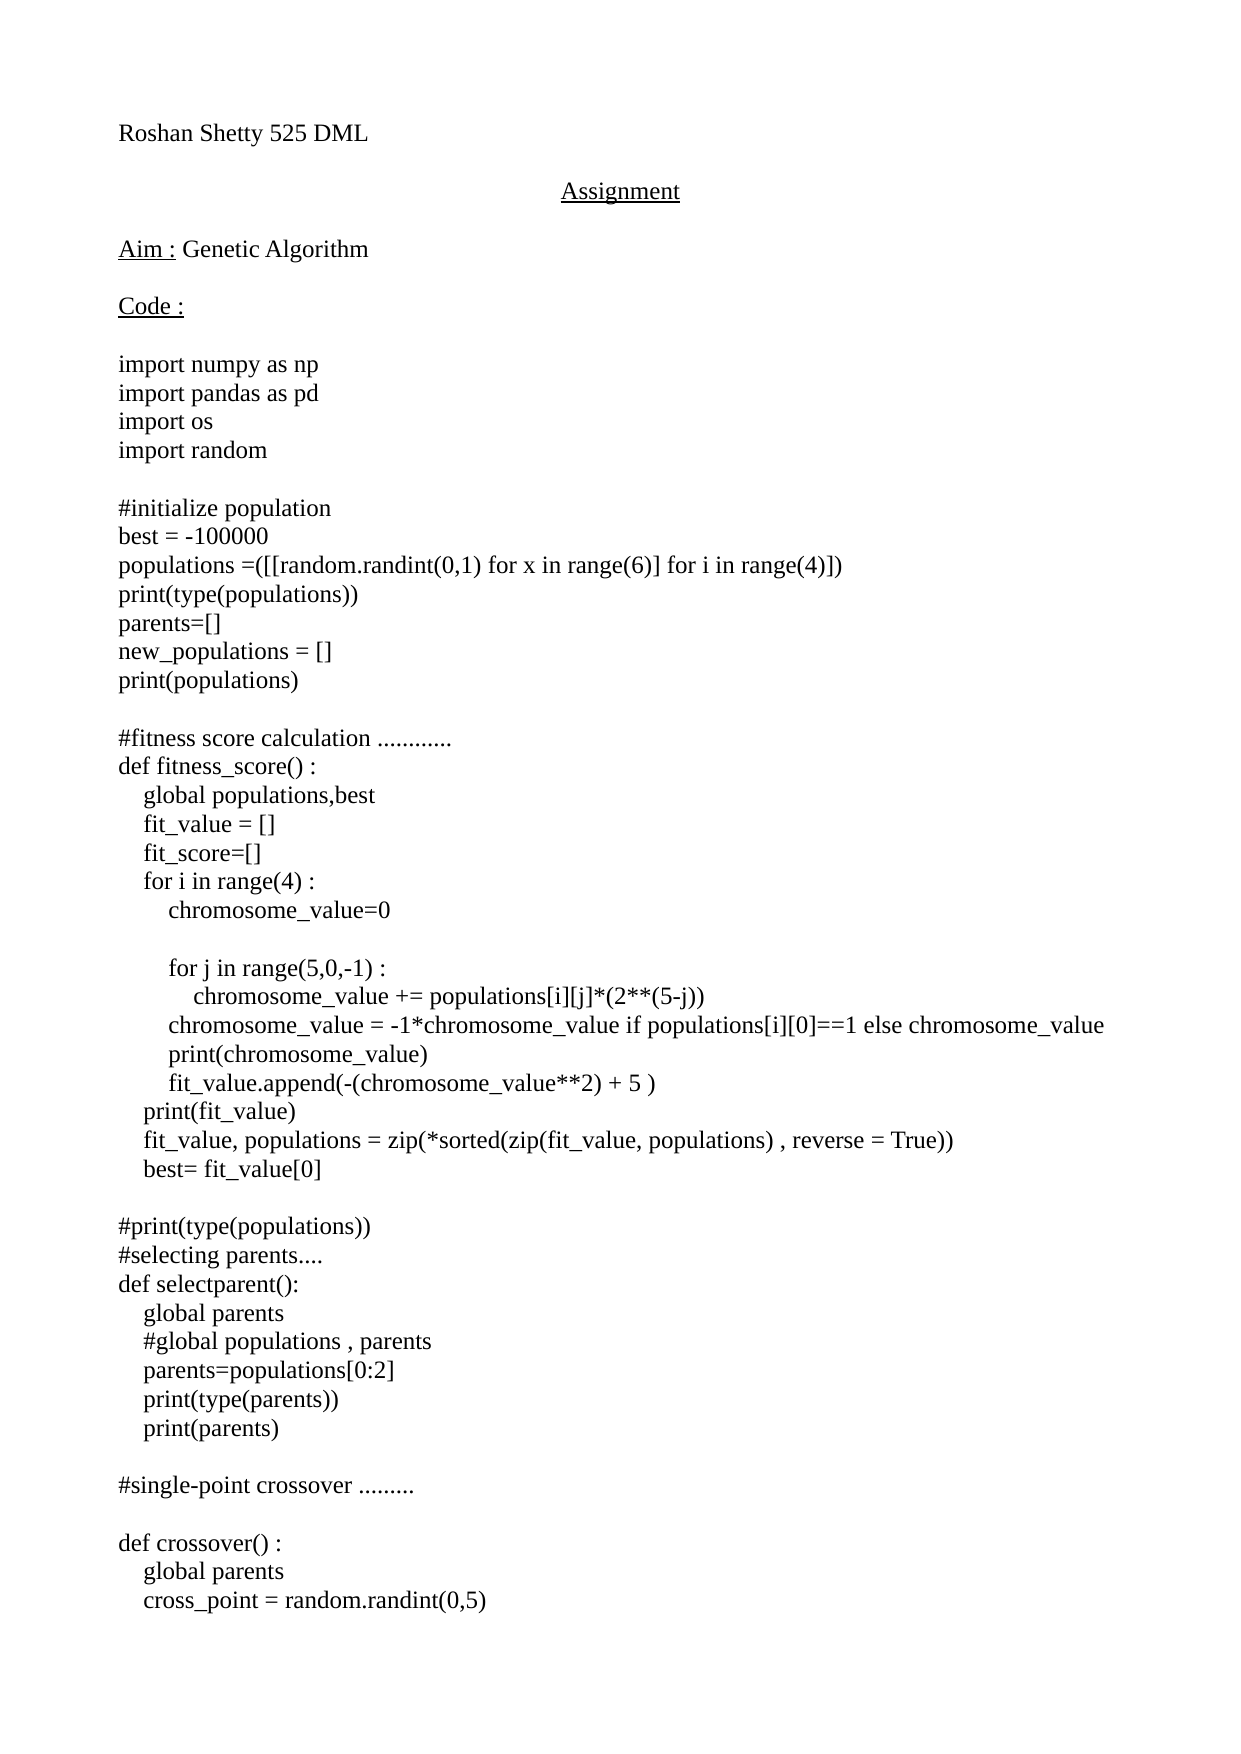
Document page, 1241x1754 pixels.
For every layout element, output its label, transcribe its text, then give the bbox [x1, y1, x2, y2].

text print(parents) [118, 1413, 1122, 1441]
text #selecting parents.... [118, 1240, 1122, 1269]
text parents=[] [118, 608, 1122, 636]
text #print(type(populations)) [118, 1211, 1122, 1240]
text def fitness_score() : [118, 751, 1122, 780]
text #fitness score calculation ............ [118, 723, 1122, 751]
text fit_value, populations = zip(*sorted(zip(fit_value, populations) , reverse = True)) [118, 1125, 1122, 1154]
text #initialize population [118, 493, 1122, 521]
text print(type(parents)) [118, 1384, 1122, 1413]
text print(fit_value) [118, 1096, 1122, 1125]
text new_populations = [] [118, 636, 1122, 665]
text import os [118, 406, 1122, 435]
text def selectparent(): [118, 1269, 1122, 1298]
text for i in range(4) : [118, 866, 1122, 895]
text best = -100000 [118, 521, 1122, 550]
text import pandas as pd [118, 378, 1122, 406]
text cross_point = random.randint(0,5) [118, 1585, 1122, 1614]
text global parents [118, 1556, 1122, 1585]
text chromosome_value += populations[i][j]*(2**(5-j)) [118, 981, 1122, 1010]
text for j in range(5,0,-1) : [118, 953, 1122, 981]
text global populations,best [118, 780, 1122, 809]
text print(type(populations)) [118, 579, 1122, 608]
text chromosome_value=0 [118, 895, 1122, 924]
text chromosome_value = -1*chromosome_value if populations[i][0]==1 else chromosome_value [118, 1010, 1122, 1039]
text parents=populations[0:2] [118, 1355, 1122, 1384]
text #single-point crossover ......... [118, 1470, 1122, 1499]
text print(chromosome_value) [118, 1039, 1122, 1068]
text Aim : Genetic Algorithm [118, 234, 1122, 263]
text #global populations , parents [118, 1326, 1122, 1355]
text fit_value.append(-(chromosome_value**2) + 5 ) [118, 1068, 1122, 1096]
text global parents [118, 1298, 1122, 1326]
text Assignment [118, 176, 1122, 205]
text best= fit_value[0] [118, 1154, 1122, 1183]
text populations =([[random.randint(0,1) for x in range(6)] for i in range(4)]) [118, 550, 1122, 579]
text fit_value = [] [118, 809, 1122, 838]
text print(populations) [118, 665, 1122, 694]
text fit_score=[] [118, 838, 1122, 866]
text import numpy as np [118, 349, 1122, 378]
text Code : [118, 291, 1122, 320]
text def crossover() : [118, 1528, 1122, 1556]
text import random [118, 435, 1122, 464]
